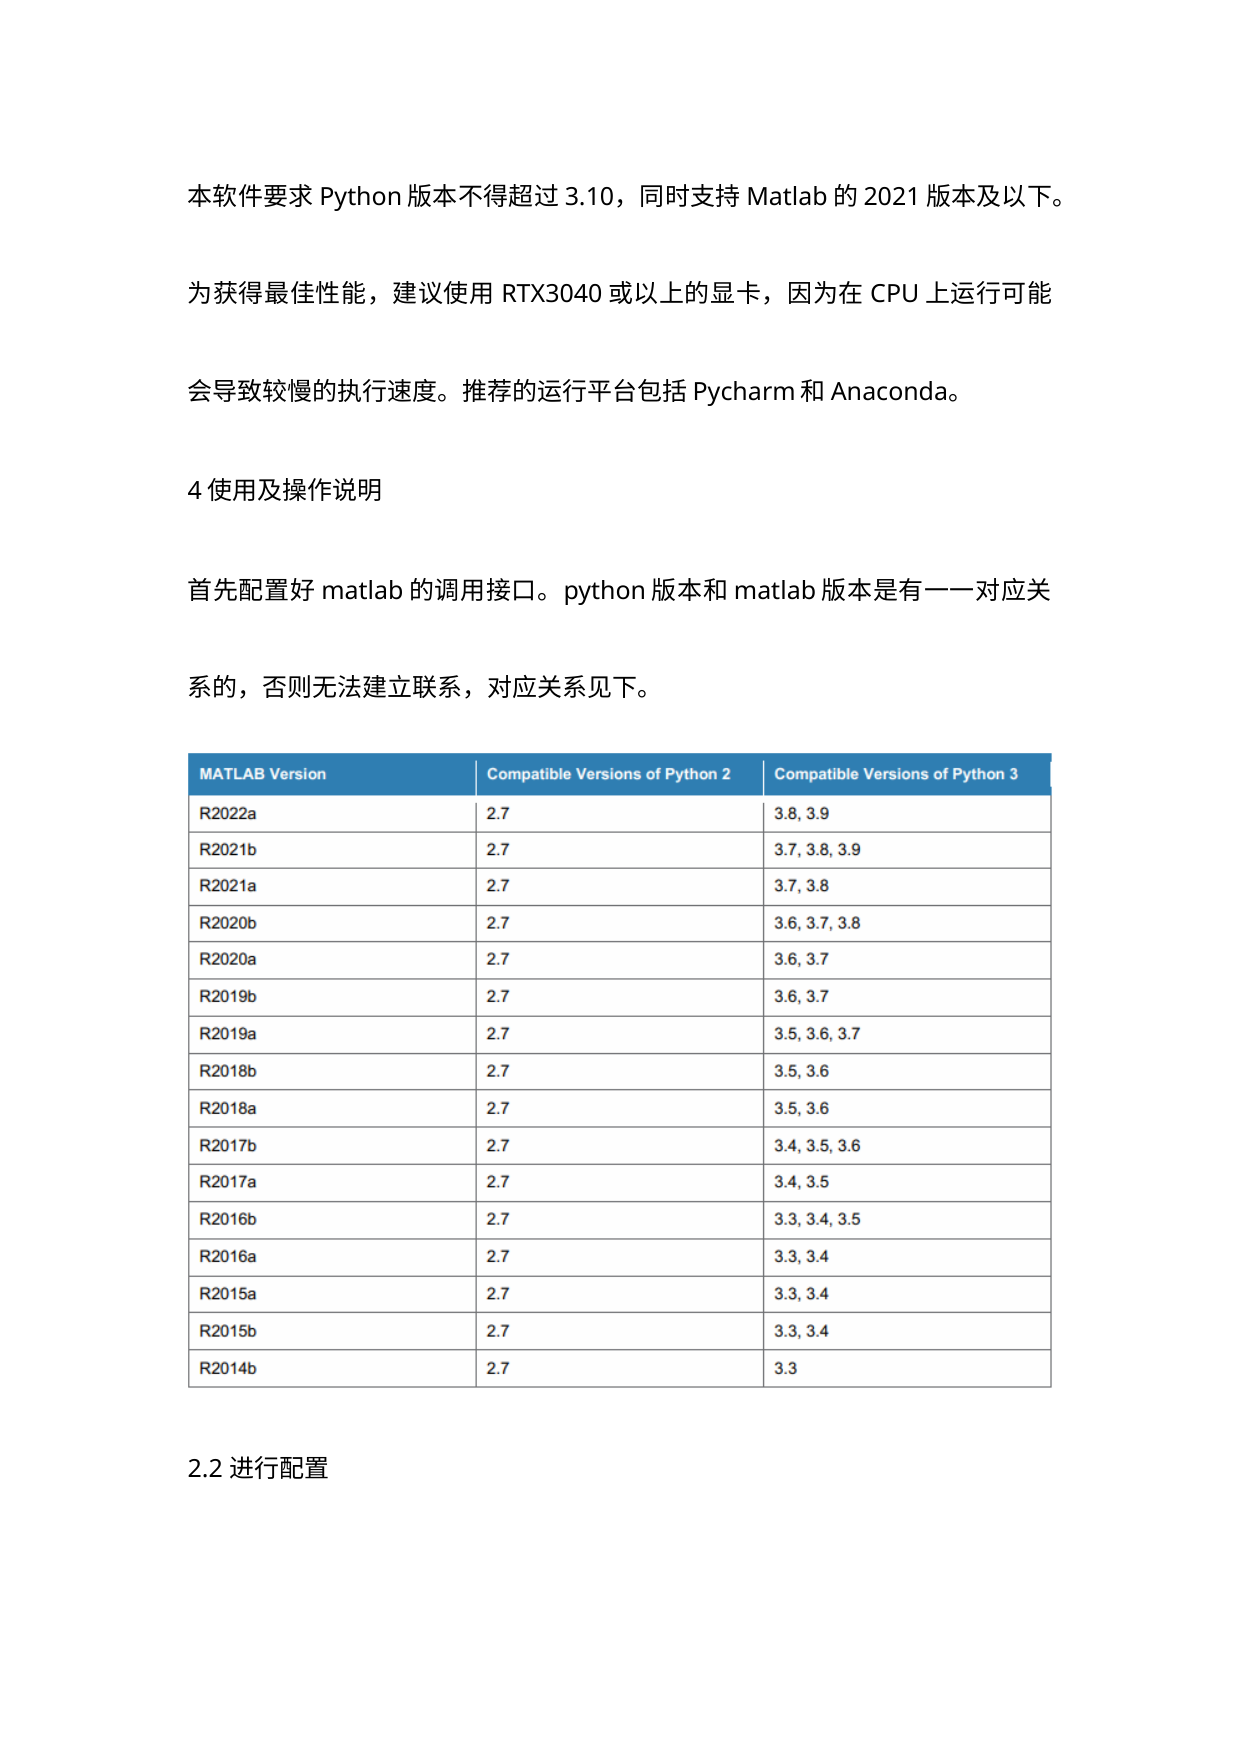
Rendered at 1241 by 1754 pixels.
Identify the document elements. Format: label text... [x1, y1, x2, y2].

text 首先配置好matlab的调用接口。python版本和matlab版本是有一一对应关系的，否则无法建立联系，对应关系见下。 [187, 556, 1053, 718]
text 4使用及操作说明 [187, 456, 1053, 521]
text 2.2 进行配置 [187, 1434, 1053, 1499]
text 本软件要求Python版本不得超过3.10，同时支持Matlab的2021版本及以下。为获得最佳性能，建议使用RTX3040或以上的显卡，因为在CPU上运行可能会导致较慢的执行速度。推荐的运行平台包括Pycharm和Anaconda。 [187, 162, 1053, 422]
picture [187, 752, 1053, 1389]
